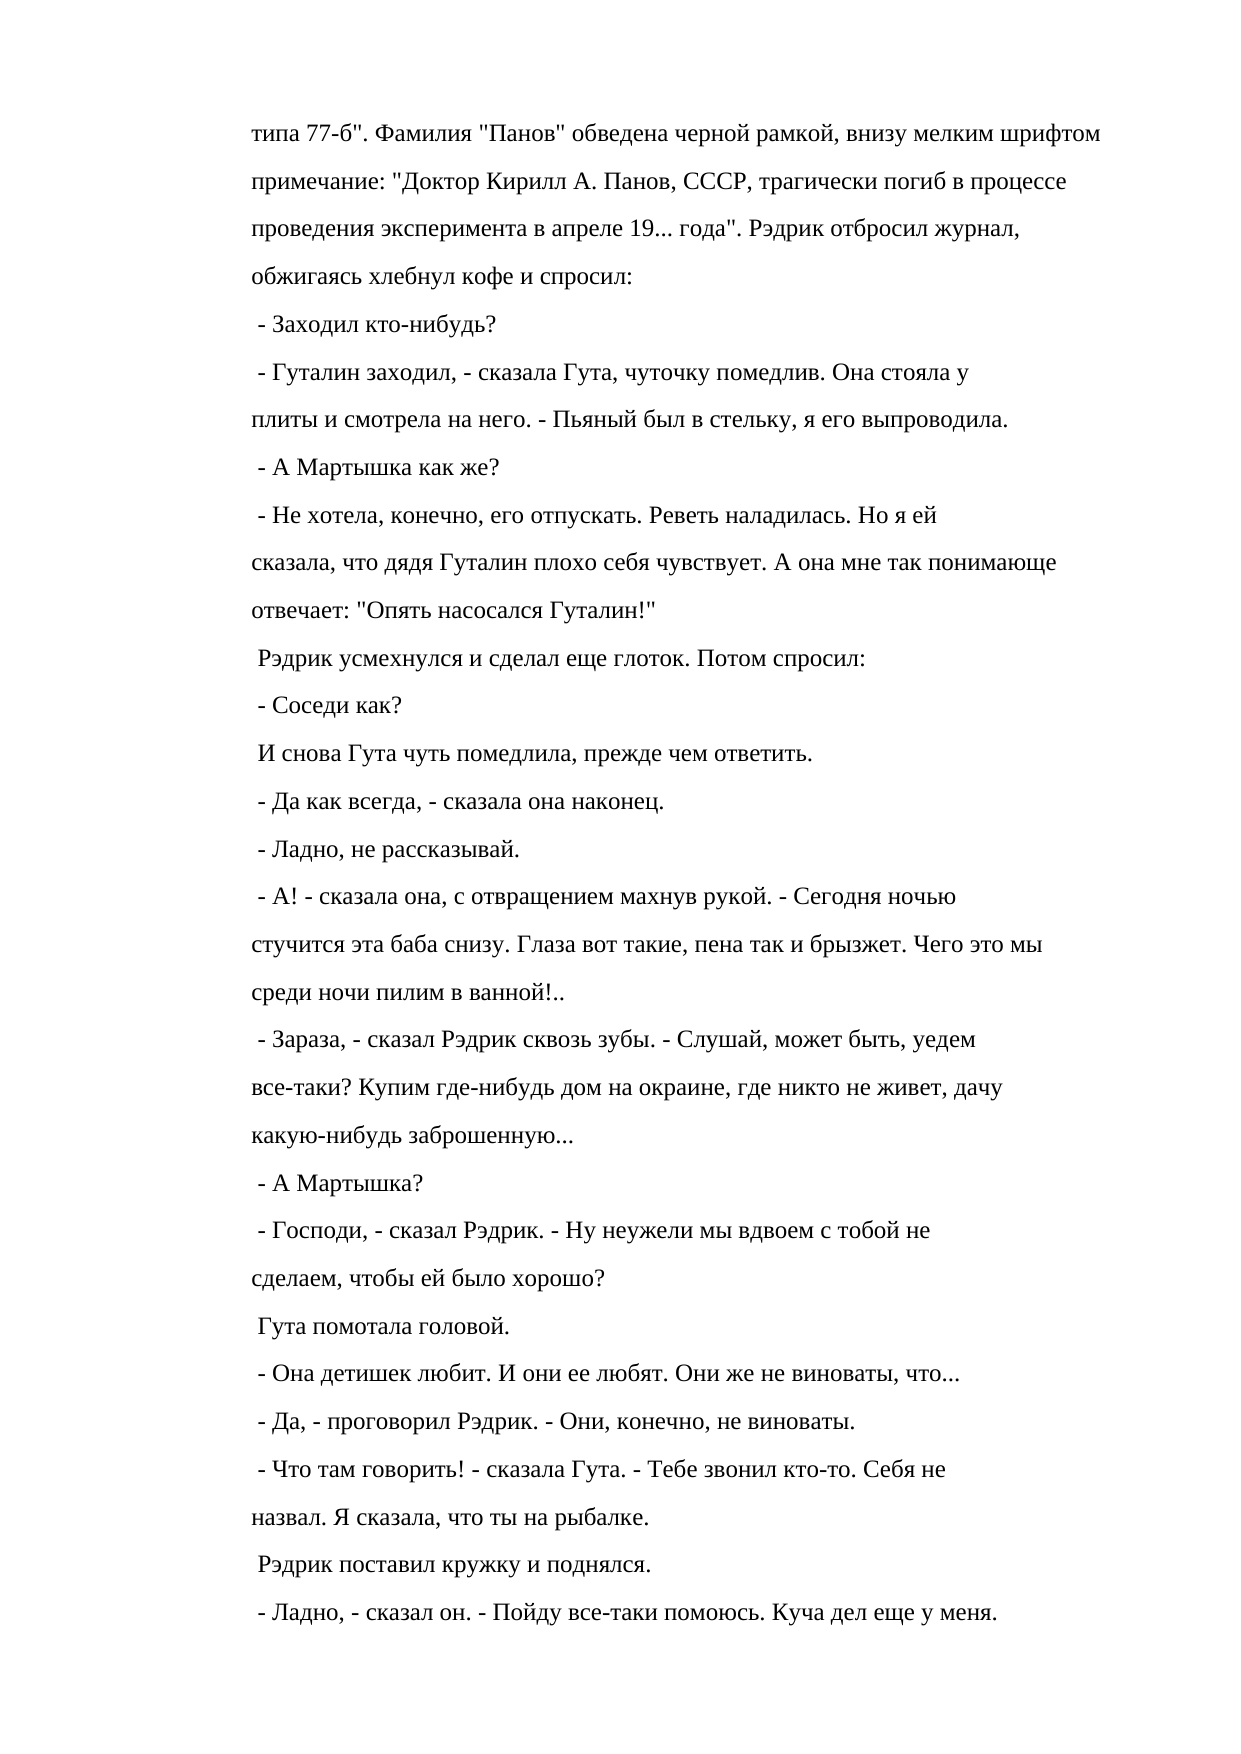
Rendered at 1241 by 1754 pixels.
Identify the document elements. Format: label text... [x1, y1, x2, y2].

text - Она детишек любит. И они ее любят. Они же не виноваты, что... [177, 1358, 1152, 1387]
text - Заходил кто-нибудь? [177, 309, 1152, 338]
text все-таки? Купим где-нибудь дом на окраине, где никто не живет, дачу [177, 1072, 1152, 1101]
text - Да как всегда, - сказала она наконец. [177, 786, 1152, 815]
text проведения эксперимента в апреле 19... года". Рэдрик отбросил журнал, [177, 213, 1152, 242]
text - Ладно, - сказал он. - Пойду все-таки помоюсь. Куча дел еще у меня. [177, 1597, 1152, 1626]
text плиты и смотрела на него. - Пьяный был в стельку, я его выпроводила. [177, 404, 1152, 433]
text сделаем, чтобы ей было хорошо? [177, 1263, 1152, 1292]
text обжигаясь хлебнул кофе и спросил: [177, 261, 1152, 290]
text Рэдрик усмехнулся и сделал еще глоток. Потом спросил: [177, 643, 1152, 672]
text типа 77-б". Фамилия "Панов" обведена черной рамкой, внизу мелким шрифтом [177, 118, 1152, 147]
text - Гуталин заходил, - сказала Гута, чуточку помедлив. Она стояла у [177, 357, 1152, 385]
text сказала, что дядя Гуталин плохо себя чувствует. А она мне так понимающе [177, 547, 1152, 576]
text - А Мартышка как же? [177, 452, 1152, 481]
text стучится эта баба снизу. Глаза вот такие, пена так и брызжет. Чего это мы [177, 929, 1152, 958]
text - Господи, - сказал Рэдрик. - Ну неужели мы вдвоем с тобой не [177, 1215, 1152, 1244]
text - Что там говорить! - сказала Гута. - Тебе звонил кто-то. Себя не [177, 1454, 1152, 1483]
text - Не хотела, конечно, его отпускать. Реветь наладилась. Но я ей [177, 500, 1152, 528]
text какую-нибудь заброшенную... [177, 1120, 1152, 1149]
text И снова Гута чуть помедлила, прежде чем ответить. [177, 738, 1152, 767]
text Рэдрик поставил кружку и поднялся. [177, 1549, 1152, 1578]
text среди ночи пилим в ванной!.. [177, 977, 1152, 1006]
text - Да, - проговорил Рэдрик. - Они, конечно, не виноваты. [177, 1406, 1152, 1435]
text - Соседи как? [177, 691, 1152, 719]
text - А! - сказала она, с отвращением махнув рукой. - Сегодня ночью [177, 881, 1152, 910]
text - А Мартышка? [177, 1168, 1152, 1196]
text назвал. Я сказала, что ты на рыбалке. [177, 1502, 1152, 1530]
text - Ладно, не рассказывай. [177, 834, 1152, 862]
text - Зараза, - сказал Рэдрик сквозь зубы. - Слушай, может быть, уедем [177, 1024, 1152, 1053]
text примечание: "Доктор Кирилл А. Панов, СССР, трагически погиб в процессе [177, 166, 1152, 194]
text отвечает: "Опять насосался Гуталин!" [177, 595, 1152, 624]
text Гута помотала головой. [177, 1311, 1152, 1339]
